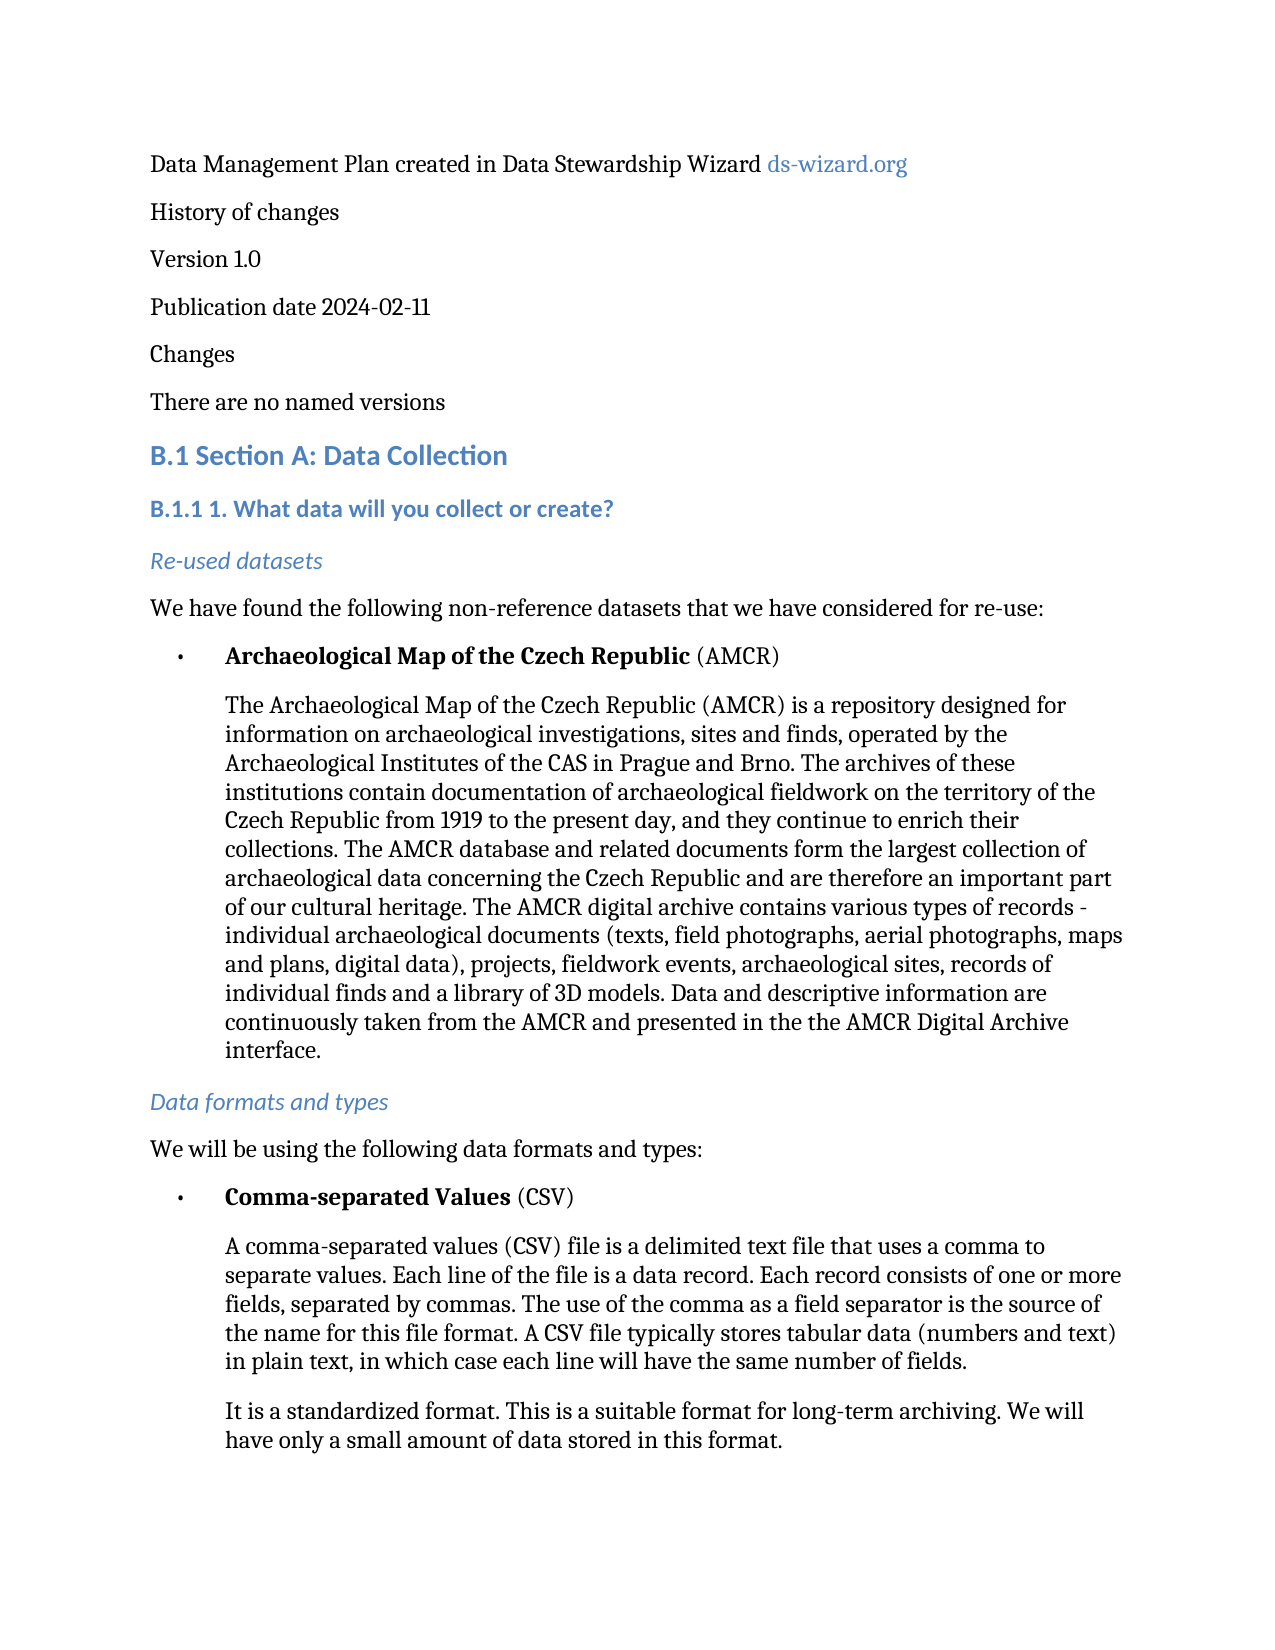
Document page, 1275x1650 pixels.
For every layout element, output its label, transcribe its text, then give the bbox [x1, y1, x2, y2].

subtitle Re-used datasets [150, 545, 1125, 575]
text Publication date 2024-02-11 [150, 292, 1125, 321]
list Comma-separated Values (CSV) [175, 1183, 1125, 1211]
list Archaeological Map of the Czech Republic (AMCR) [175, 642, 1125, 670]
list A comma-separated values (CSV) file is a delimited text file that uses a comma to separate values. Each line of the file is a data record. Each record consists of one or more fields, separated by commas. The use of the comma as a field separator is the source of the name for this file format. A CSV file typically stores tabular data (numbers and text) in plain text, in which case each line will have the same number of fields. [175, 1232, 1125, 1376]
text There are no named versions [150, 387, 1125, 416]
subtitle Data formats and types [150, 1086, 1125, 1116]
list The Archaeological Map of the Czech Republic (AMCR) is a repository designed for information on archaeological investigations, sites and finds, operated by the Archaeological Institutes of the CAS in Prague and Brno. The archives of these institutions contain documentation of archaeological fieldwork on the territory of the Czech Republic from 1919 to the present day, and they continue to enrich their collections. The AMCR database and related documents form the largest collection of archaeological data concerning the Czech Republic and are therefore an important part of our cultural heritage. The AMCR digital archive contains various types of records - individual archaeological documents (texts, field photographs, aerial photographs, maps and plans, digital data), projects, fieldwork events, archaeological sites, records of individual finds and a library of 3D models. Data and descriptive information are continuously taken from the AMCR and presented in the the AMCR Digital Archive interface. [175, 691, 1125, 1065]
text We will be using the following data formats and types: [150, 1135, 1125, 1164]
text History of changes [150, 197, 1125, 226]
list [175, 1397, 1125, 1454]
text Data Management Plan created in Data Stewardship Wizard ds-wizard.org [150, 150, 1125, 179]
subtitle B.1 Section A: Data Collection [150, 437, 1125, 473]
text We have found the following non-reference datasets that we have considered for re-use: [150, 594, 1125, 623]
text Changes [150, 340, 1125, 369]
text Version 1.0 [150, 245, 1125, 274]
subtitle B.1.1 1. What data will you collect or create? [150, 493, 1125, 524]
